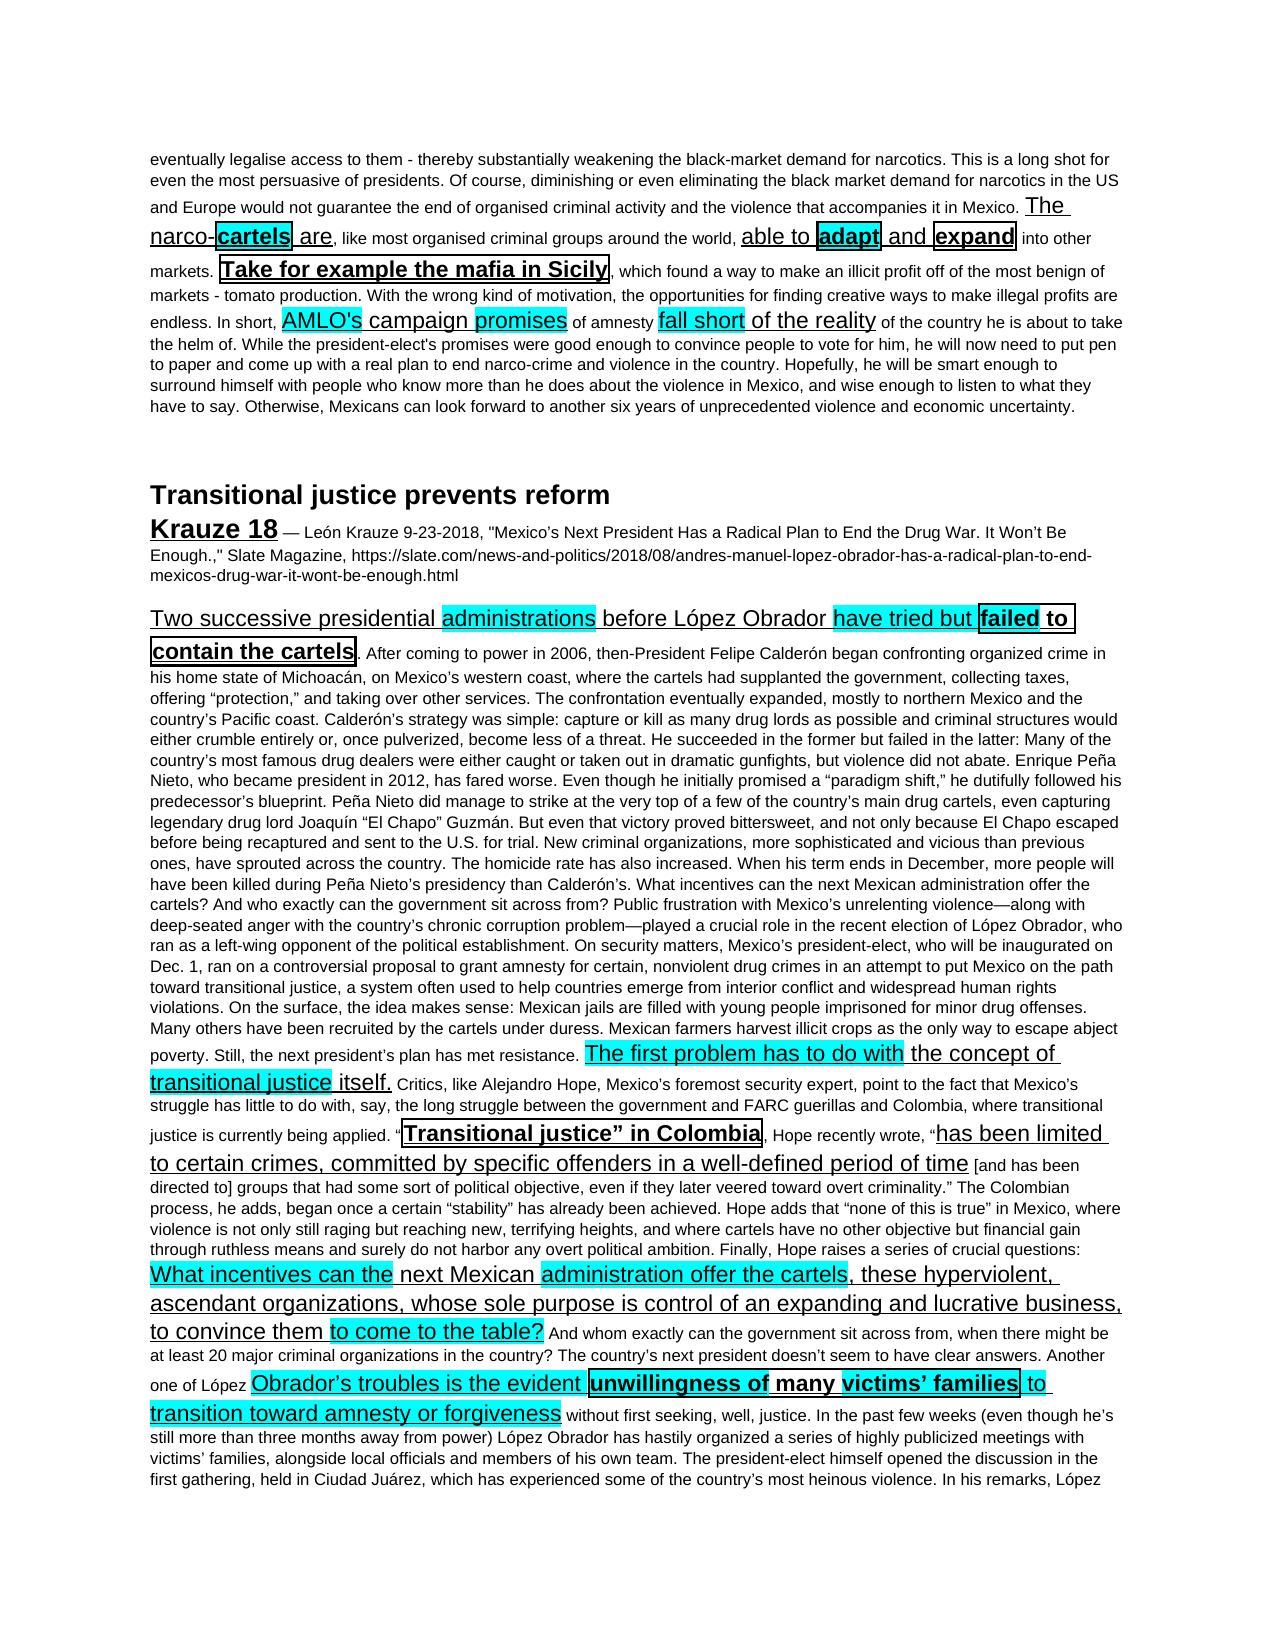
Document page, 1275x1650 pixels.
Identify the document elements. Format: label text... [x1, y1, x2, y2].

subtitle Transitional justice prevents reform [150, 479, 1125, 510]
text Krauze 18 — León Krauze 9-23-2018, "Mexico’s Next President Has a Radical Plan to End the Drug War. It Won’t Be Enough.," Slate Magazine, https://slate.com/news-and-politics/2018/08/andres-manuel-lopez-obrador-has-a-radical-plan-to-end-mexicos-drug-war-it-wont-be-enough.html [150, 513, 1125, 585]
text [150, 150, 1125, 416]
